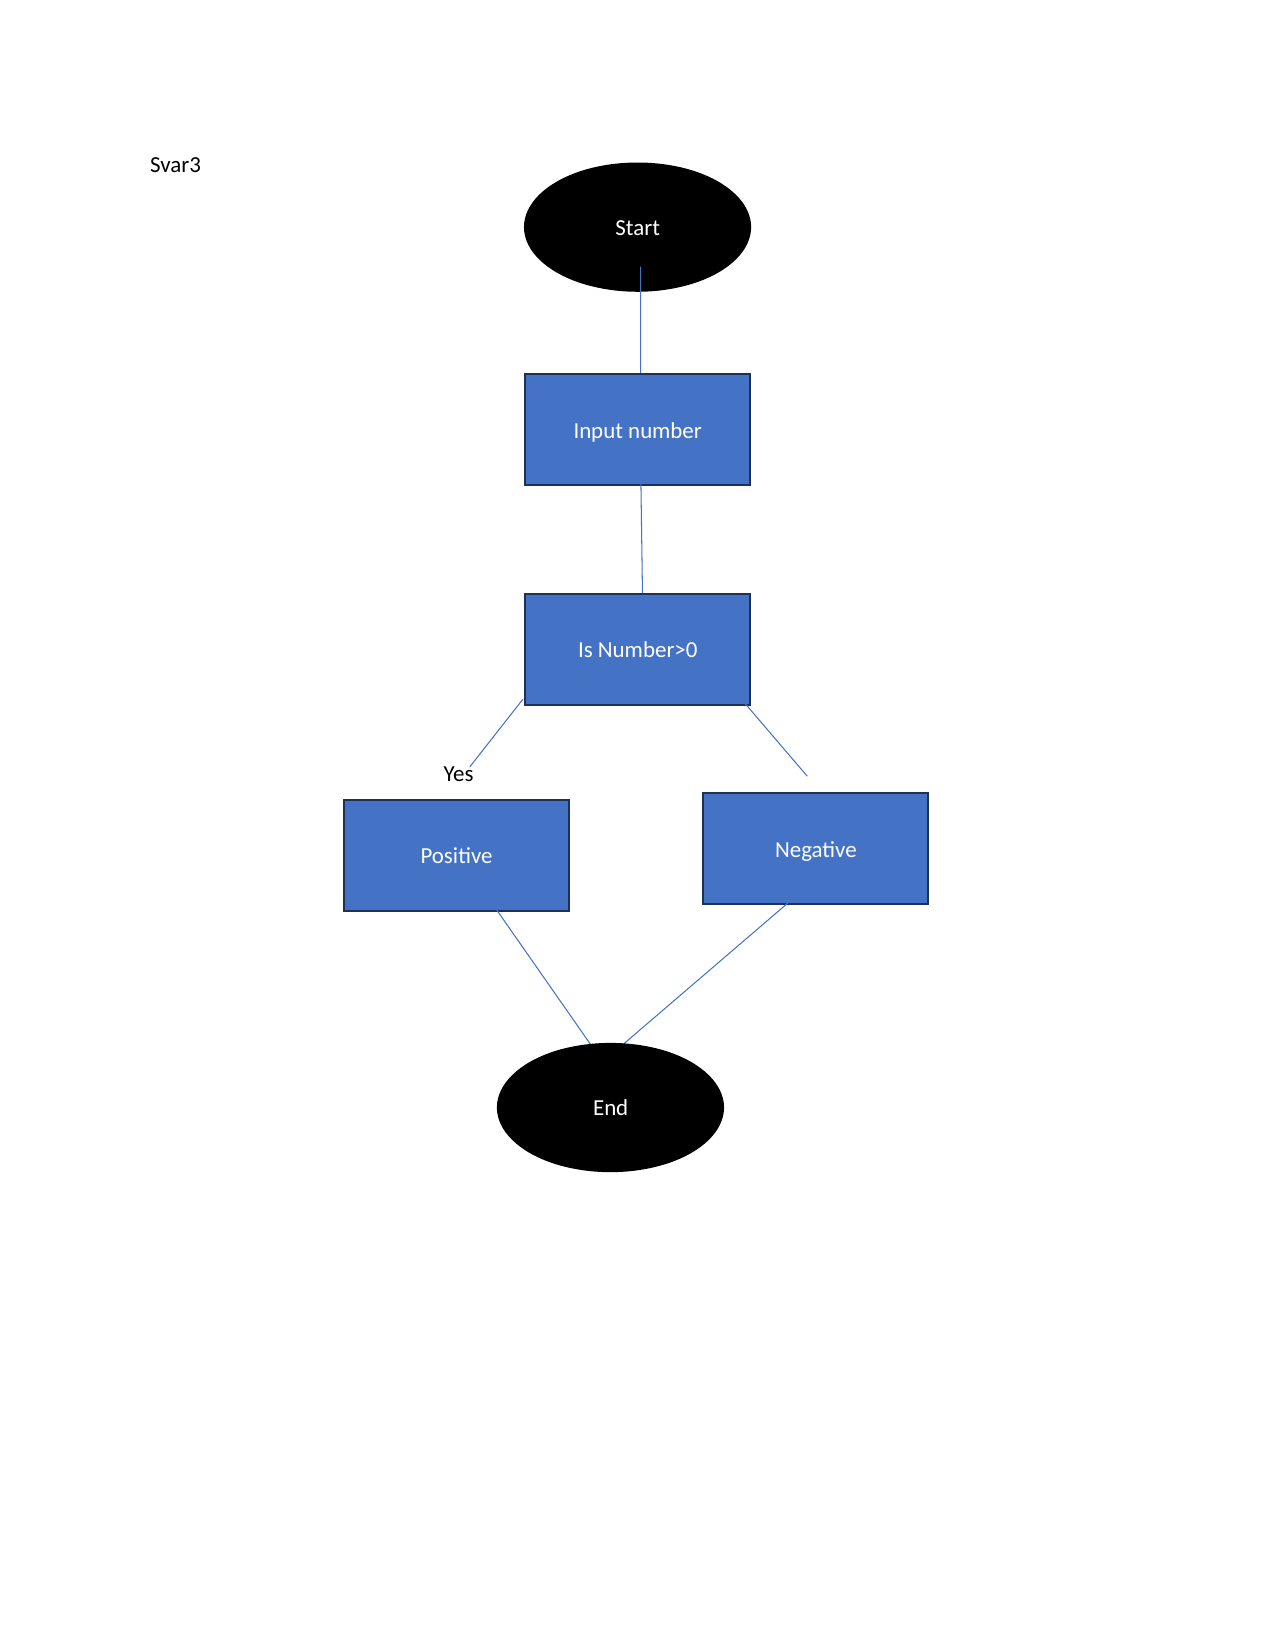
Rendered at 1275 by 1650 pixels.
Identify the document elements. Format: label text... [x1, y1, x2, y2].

text Yes [150, 759, 1125, 787]
text Svar3 [150, 150, 1125, 178]
